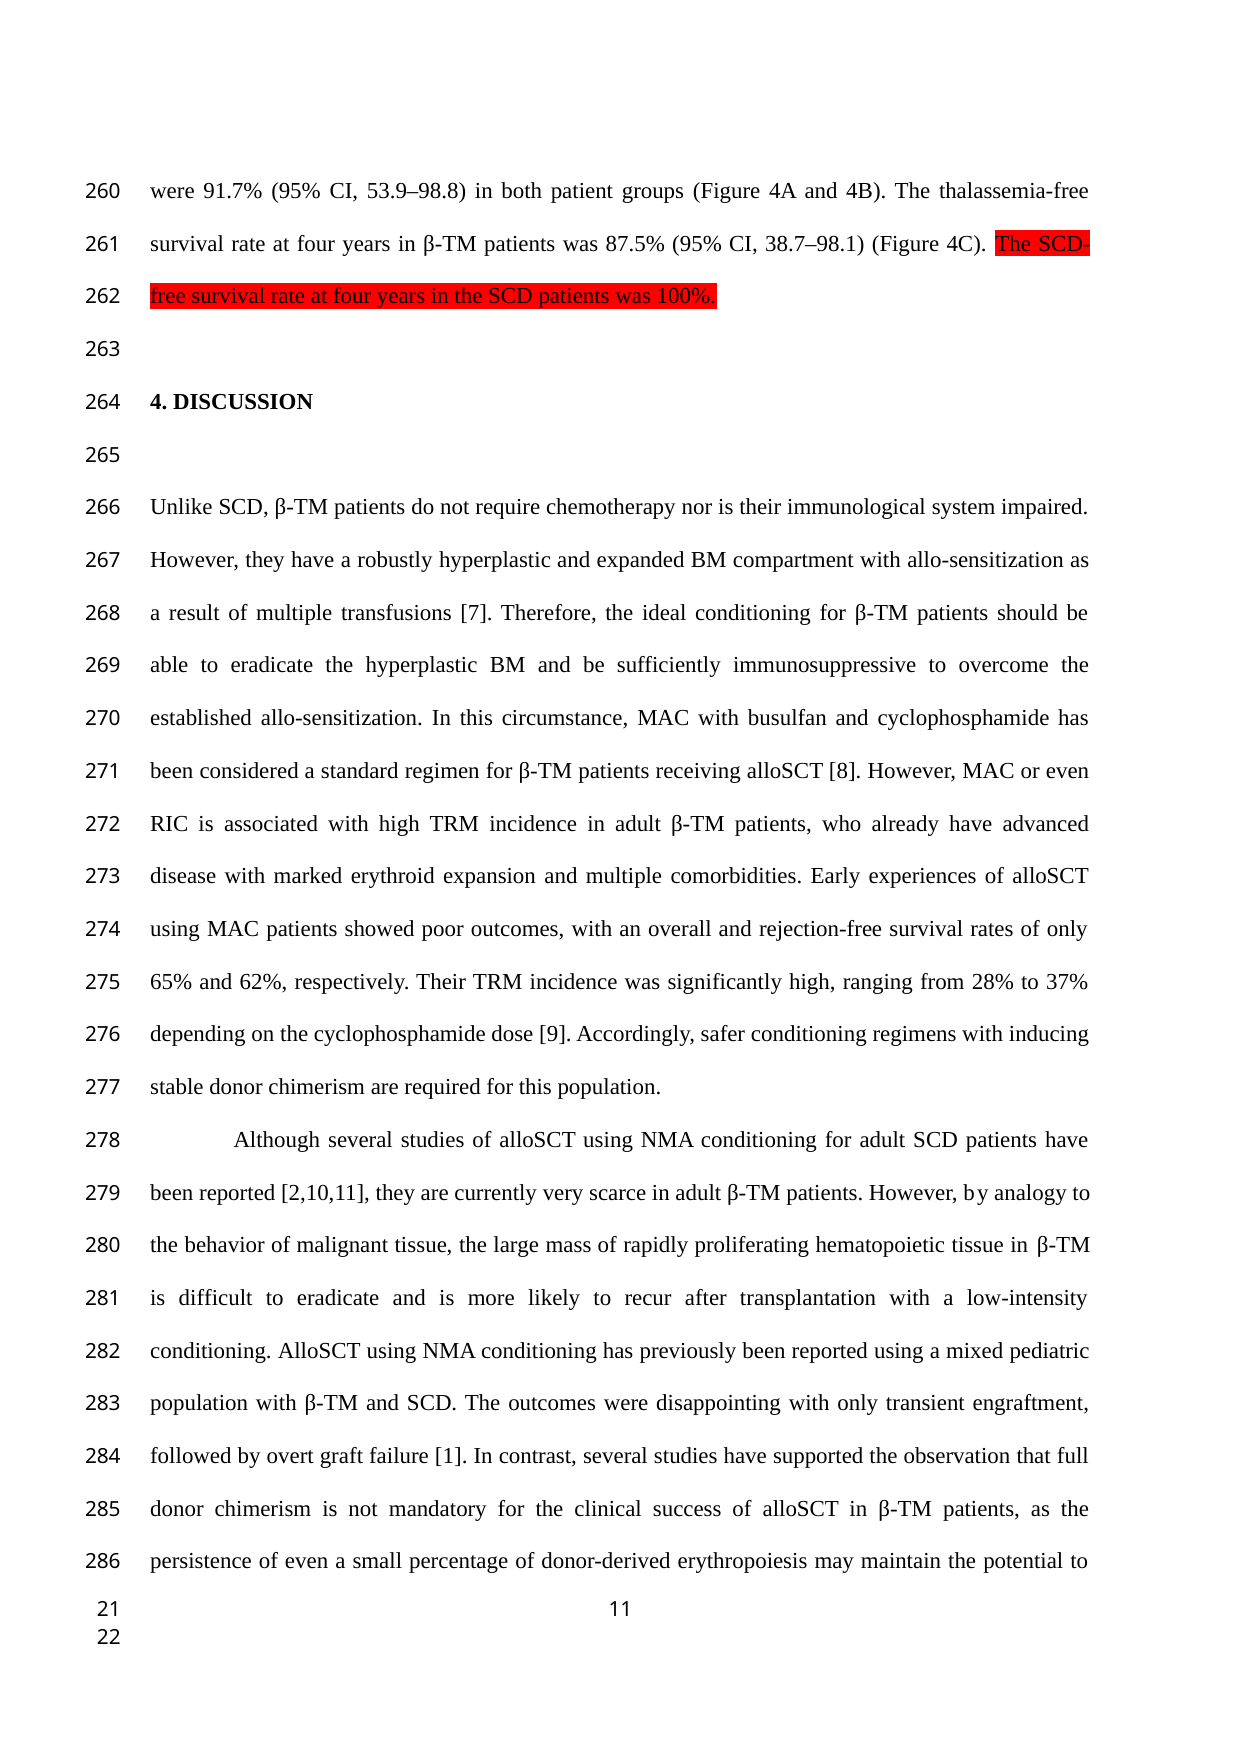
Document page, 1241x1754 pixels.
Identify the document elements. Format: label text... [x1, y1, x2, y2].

text 4. DISCUSSION [150, 388, 1090, 414]
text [150, 177, 1090, 309]
text Unlike SCD, β-TM patients do not require chemotherapy nor is their immunological system impaired. However, they have a robustly hyperplastic and expanded BM compartment with allo-sensitization as a result of multiple transfusions [7]. Therefore, the ideal conditioning for β-TM patients should be able to eradicate the hyperplastic BM and be sufficiently immunosuppressive to overcome the established allo-sensitization. In this circumstance, MAC with busulfan and cyclophosphamide has been considered a standard regimen for β-TM patients receiving alloSCT [8]. However, MAC or even RIC is associated with high TRM incidence in adult β-TM patients, who already have advanced disease with marked erythroid expansion and multiple comorbidities. Early experiences of alloSCT using MAC patients showed poor outcomes, with an overall and rejection-free survival rates of only 65% and 62%, respectively. Their TRM incidence was significantly high, ranging from 28% to 37% depending on the cyclophosphamide dose [9]. Accordingly, safer conditioning regimens with inducing stable donor chimerism are required for this population. [150, 493, 1090, 1099]
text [150, 1126, 1090, 1574]
